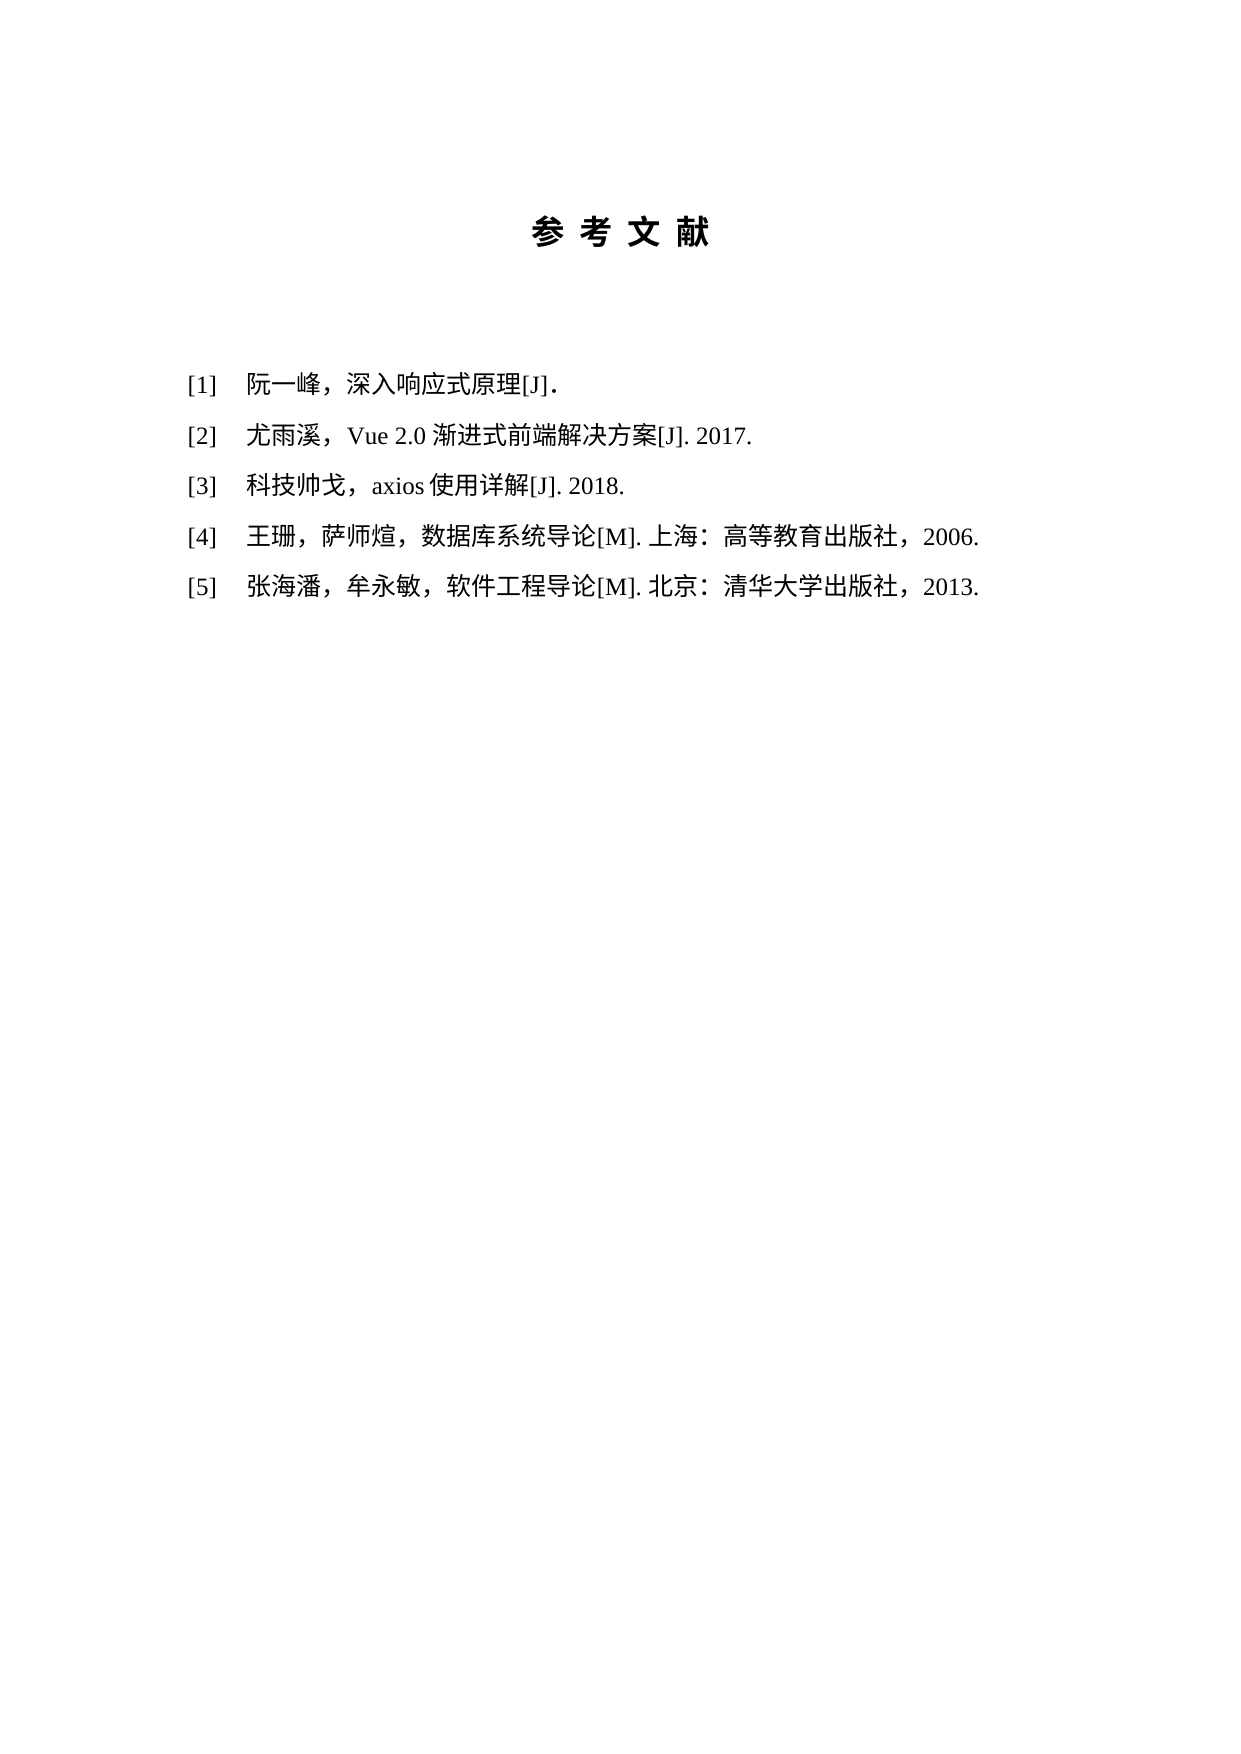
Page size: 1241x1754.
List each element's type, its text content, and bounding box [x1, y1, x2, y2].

subtitle 参 考 文 献 [187, 197, 1053, 262]
list 科技帅戈，axios使用详解[J]. 2018. [187, 466, 1053, 502]
list 张海潘，牟永敏，软件工程导论[M]. 北京：清华大学出版社，2013. [187, 567, 1053, 603]
list 尤雨溪，Vue 2.0 渐进式前端解决方案[J]. 2017. [187, 415, 1053, 451]
list 阮一峰，深入响应式原理[J]． [187, 365, 1053, 401]
list 王珊，萨师煊，数据库系统导论[M]. 上海：高等教育出版社，2006. [187, 516, 1053, 552]
